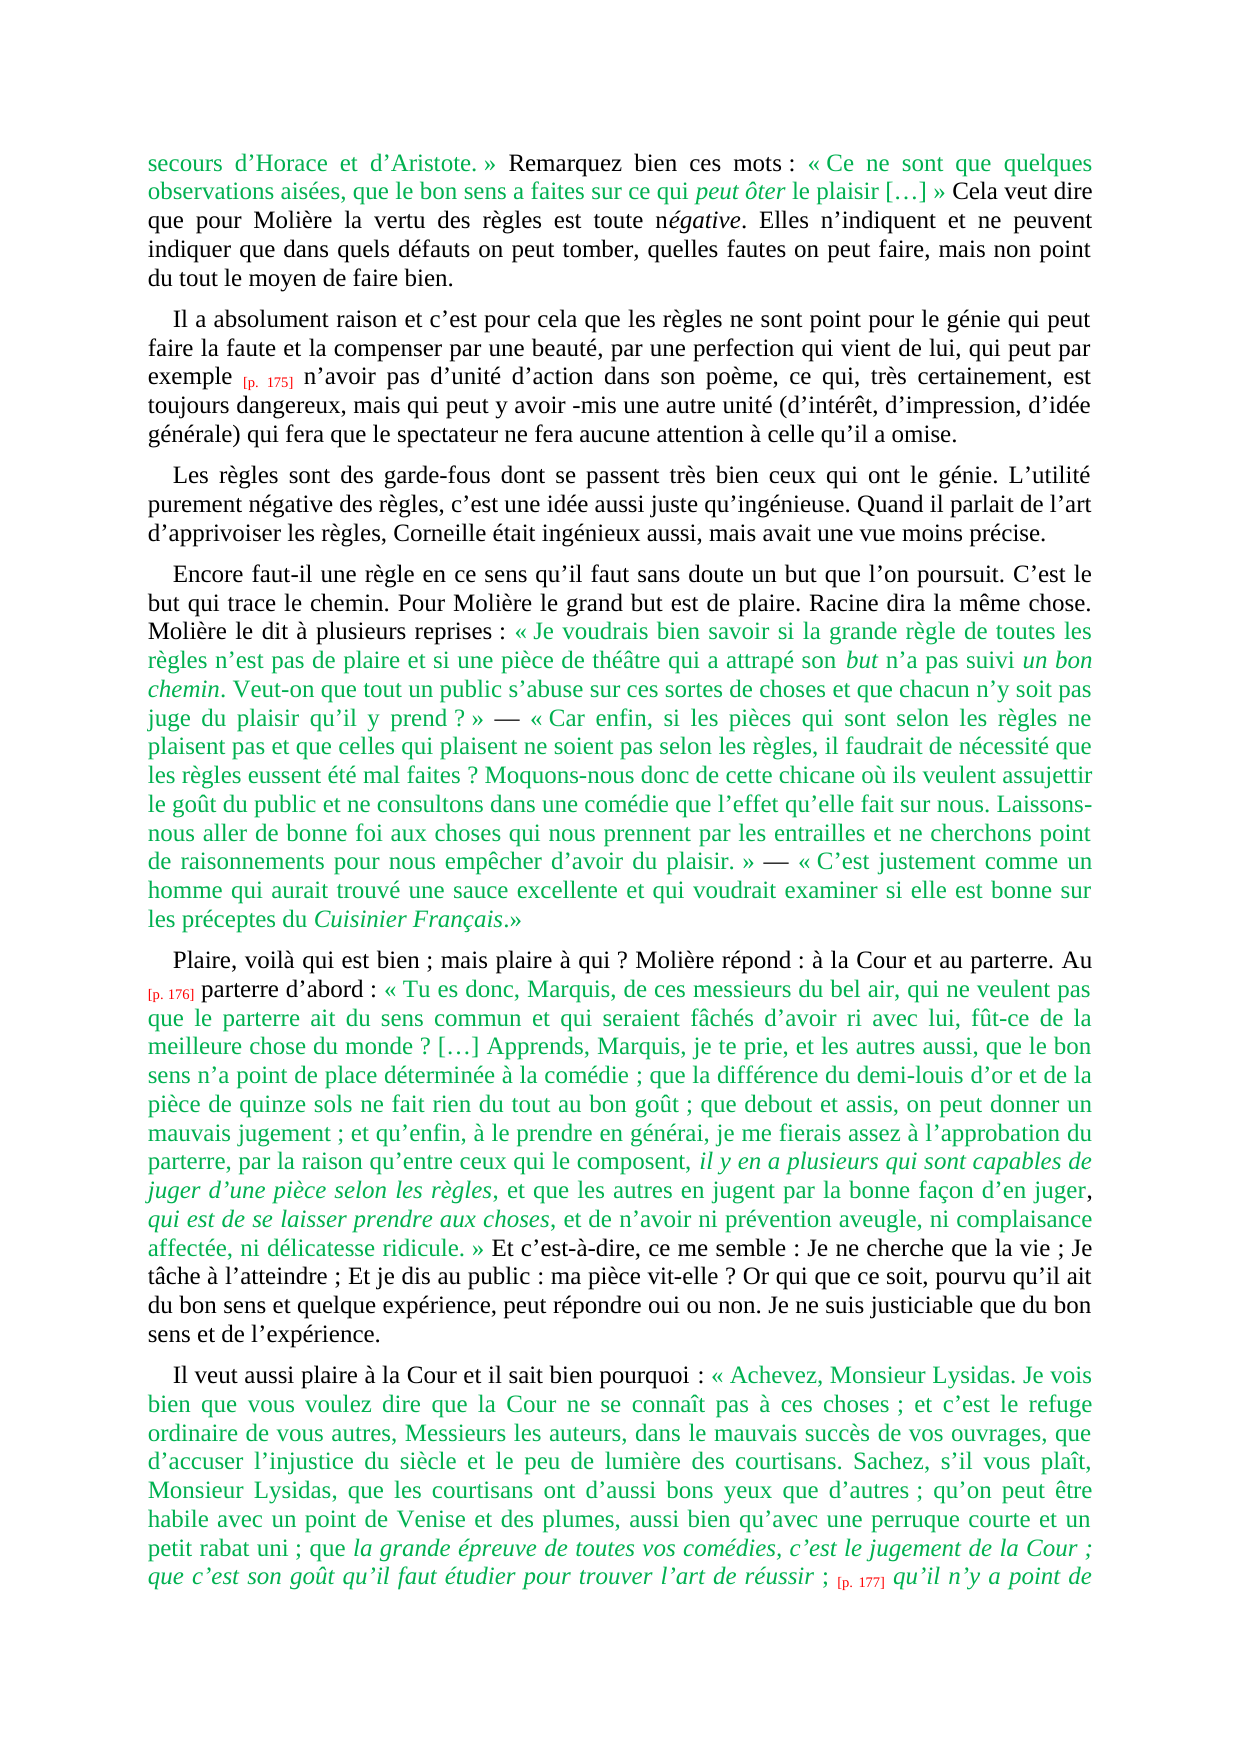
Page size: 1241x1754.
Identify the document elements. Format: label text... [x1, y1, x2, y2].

text Encore faut-il une règle en ce sens qu’il faut sans doute un but que l’on poursuit. C’est le but qui trace le chemin. Pour Molière le grand but est de plaire. Racine dira la même chose. Molière le dit à plusieurs reprises : « Je voudrais bien savoir si la grande règle de toutes les règles n’est pas de plaire et si une pièce de théâtre qui a attrapé son but n’a pas suivi un bon chemin. Veut-on que tout un public s’abuse sur ces sortes de choses et que chacun n’y soit pas juge du plaisir qu’il y prend ? » — « Car enfin, si les pièces qui sont selon les règles ne plaisent pas et que celles qui plaisent ne soient pas selon les règles, il faudrait de nécessité que les règles eussent été mal faites ? Moquons-nous donc de cette chicane où ils veulent assujettir le goût du public et ne consultons dans une comédie que l’effet qu’elle fait sur nous. Laissons-nous aller de bonne foi aux choses qui nous prennent par les entrailles et ne cherchons point de raisonnements pour nous empêcher d’avoir du plaisir. » — « C’est justement comme un homme qui aurait trouvé une sauce excellente et qui voudrait examiner si elle est bonne sur les préceptes du Cuisinier Français.» [148, 559, 1093, 933]
text Les règles sont des garde-fous dont se passent très bien ceux qui ont le génie. L’utilité purement négative des règles, c’est une idée aussi juste qu’ingénieuse. Quand il parlait de l’art d’apprivoiser les règles, Corneille était ingénieux aussi, mais avait une vue moins précise. [148, 460, 1093, 546]
text Plaire, voilà qui est bien ; mais plaire à qui ? Molière répond : à la Cour et au parterre. Au [p. 176] parterre d’abord : « Tu es donc, Marquis, de ces messieurs du bel air, qui ne veulent pas que le parterre ait du sens commun et qui seraient fâchés d’avoir ri avec lui, fût-ce de la meilleure chose du monde ? […] Apprends, Marquis, je te prie, et les autres aussi, que le bon sens n’a point de place déterminée à la comédie ; que la différence du demi-louis d’or et de la pièce de quinze sols ne fait rien du tout au bon goût ; que debout et assis, on peut donner un mauvais jugement ; et qu’enfin, à le prendre en générai, je me fierais assez à l’approbation du parterre, par la raison qu’entre ceux qui le composent, il y en a plusieurs qui sont capables de juger d’une pièce selon les règles, et que les autres en jugent par la bonne façon d’en juger, qui est de se laisser prendre aux choses, et de n’avoir ni prévention aveugle, ni complaisance affectée, ni délicatesse ridicule. » Et c’est-à-dire, ce me semble : Je ne cherche que la vie ; Je tâche à l’atteindre ; Et je dis au public : ma pièce vit-elle ? Or qui que ce soit, pourvu qu’il ait du bon sens et quelque expérience, peut répondre oui ou non. Je ne suis justiciable que du bon sens et de l’expérience. [148, 945, 1093, 1348]
text Il a absolument raison et c’est pour cela que les règles ne sont point pour le génie qui peut faire la faute et la compenser par une beauté, par une perfection qui vient de lui, qui peut par exemple [p. 175] n’avoir pas d’unité d’action dans son poème, ce qui, très certainement, est toujours dangereux, mais qui peut y avoir -mis une autre unité (d’intérêt, d’impression, d’idée générale) qui fera que le spectateur ne fera aucune attention à celle qu’il a omise. [148, 304, 1093, 448]
